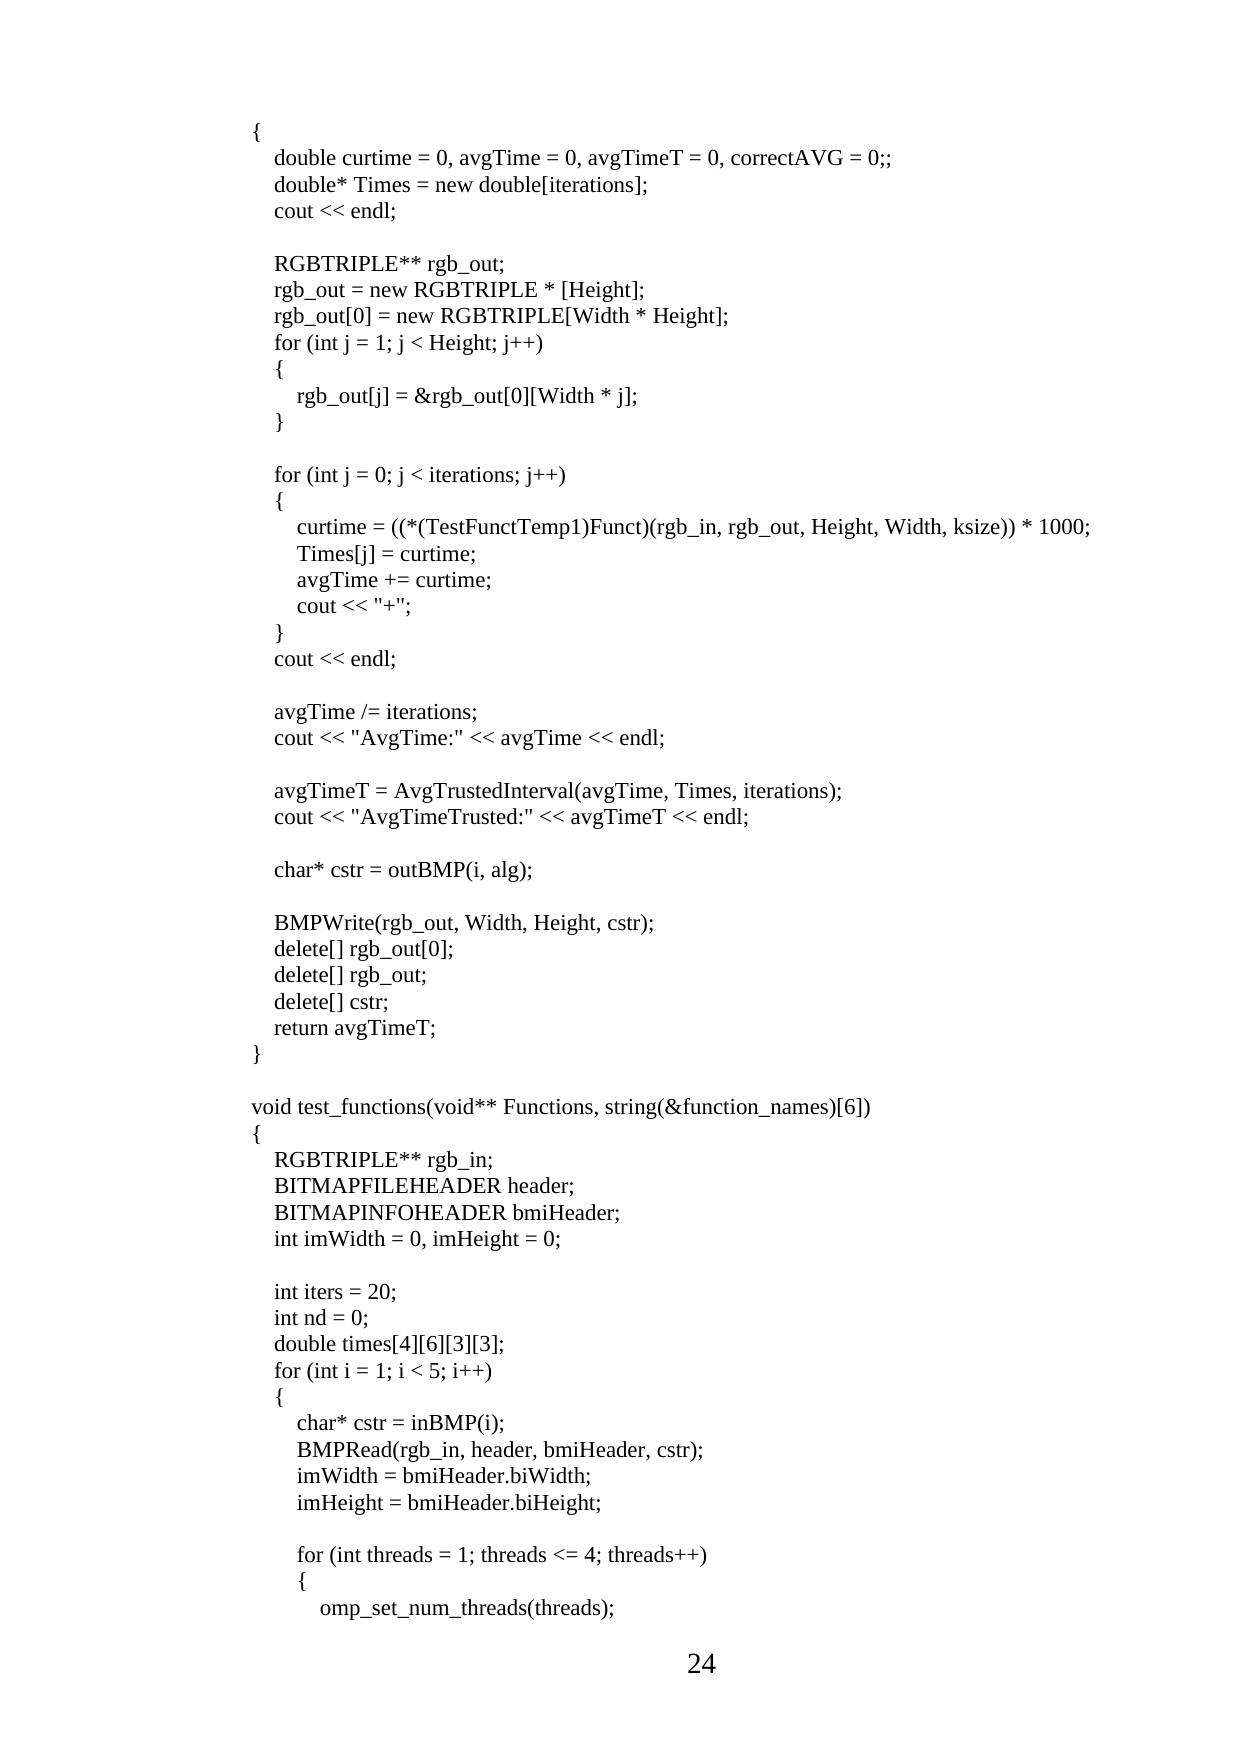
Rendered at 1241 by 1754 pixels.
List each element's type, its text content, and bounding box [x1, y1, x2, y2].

text imHeight = bmiHeader.biHeight; [177, 1488, 1152, 1515]
text } [177, 619, 1152, 645]
text for (int i = 1; i < 5; i++) [177, 1357, 1152, 1383]
text imWidth = bmiHeader.biWidth; [177, 1462, 1152, 1488]
text cout << "AvgTime:" << avgTime << endl; [177, 724, 1152, 751]
text int iters = 20; [177, 1278, 1152, 1304]
text cout << endl; [177, 645, 1152, 672]
text { [177, 118, 1152, 144]
text { [177, 355, 1152, 382]
text rgb_out[j] = &rgb_out[0][Width * j]; [177, 382, 1152, 408]
text double times[4][6][3][3]; [177, 1330, 1152, 1357]
text { [177, 1119, 1152, 1146]
text { [177, 1568, 1152, 1594]
text omp_set_num_threads(threads); [177, 1594, 1152, 1620]
text double curtime = 0, avgTime = 0, avgTimeT = 0, correctAVG = 0;; [177, 144, 1152, 171]
text char* cstr = inBMP(i); [177, 1409, 1152, 1436]
text void test_functions(void** Functions, string(&function_names)[6]) [177, 1093, 1152, 1119]
text for (int j = 0; j < iterations; j++) [177, 461, 1152, 487]
text int nd = 0; [177, 1304, 1152, 1330]
text BITMAPFILEHEADER header; [177, 1172, 1152, 1199]
text int imWidth = 0, imHeight = 0; [177, 1225, 1152, 1251]
text rgb_out = new RGBTRIPLE * [Height]; [177, 276, 1152, 303]
text cout << "+"; [177, 592, 1152, 619]
text avgTime /= iterations; [177, 698, 1152, 724]
text } [177, 408, 1152, 434]
text char* cstr = outBMP(i, alg); [177, 856, 1152, 882]
text avgTime += curtime; [177, 566, 1152, 592]
text BMPWrite(rgb_out, Width, Height, cstr); [177, 909, 1152, 935]
text BITMAPINFOHEADER bmiHeader; [177, 1199, 1152, 1225]
text cout << endl; [177, 197, 1152, 223]
text RGBTRIPLE** rgb_in; [177, 1146, 1152, 1172]
text curtime = ((*(TestFunctTemp1)Funct)(rgb_in, rgb_out, Height, Width, ksize)) * 1000; [177, 513, 1152, 540]
text { [177, 1383, 1152, 1409]
text RGBTRIPLE** rgb_out; [177, 250, 1152, 276]
text BMPRead(rgb_in, header, bmiHeader, cstr); [177, 1436, 1152, 1462]
text delete[] cstr; [177, 988, 1152, 1014]
text delete[] rgb_out; [177, 961, 1152, 988]
text cout << "AvgTimeTrusted:" << avgTimeT << endl; [177, 803, 1152, 830]
text for (int threads = 1; threads <= 4; threads++) [177, 1541, 1152, 1568]
text } [177, 1041, 1152, 1067]
text rgb_out[0] = new RGBTRIPLE[Width * Height]; [177, 303, 1152, 329]
text delete[] rgb_out[0]; [177, 935, 1152, 961]
text for (int j = 1; j < Height; j++) [177, 329, 1152, 355]
text Times[j] = curtime; [177, 540, 1152, 566]
text avgTimeT = AvgTrustedInterval(avgTime, Times, iterations); [177, 777, 1152, 803]
text double* Times = new double[iterations]; [177, 171, 1152, 197]
text return avgTimeT; [177, 1014, 1152, 1041]
text { [177, 487, 1152, 513]
